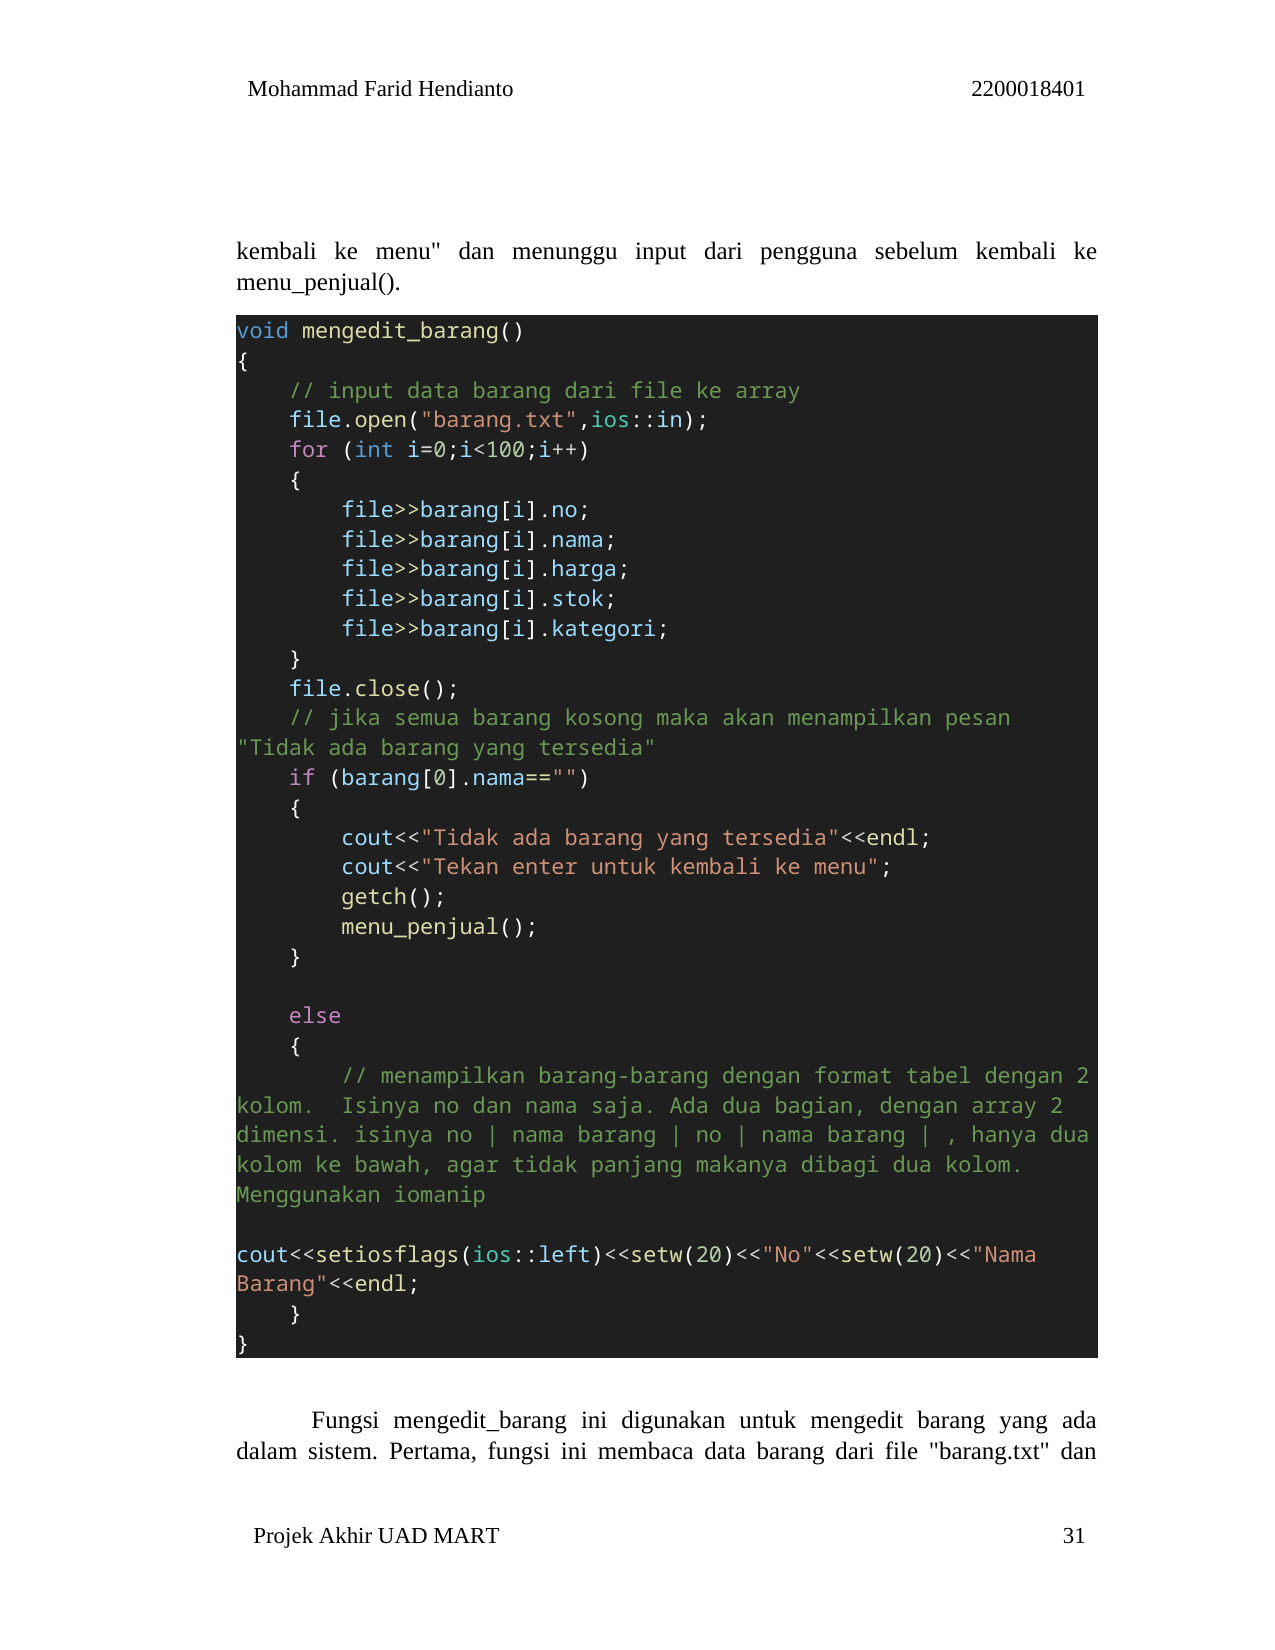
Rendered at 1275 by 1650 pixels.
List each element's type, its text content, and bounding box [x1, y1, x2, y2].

text void mengedit_barang() [236, 315, 1098, 345]
text menu_penjual(); [236, 911, 1098, 941]
text file>>barang[i].harga; [236, 553, 1098, 583]
text { [236, 792, 1098, 821]
text if (barang[0].nama=="") [236, 762, 1098, 792]
text { [236, 1030, 1098, 1060]
text { [236, 345, 1098, 374]
text cout<<"Tidak ada barang yang tersedia"<<endl; [236, 821, 1098, 851]
text file>>barang[i].no; [236, 494, 1098, 523]
text getch(); [236, 881, 1098, 911]
text cout<<"Tekan enter untuk kembali ke menu"; [236, 851, 1098, 881]
text file.close(); [236, 672, 1098, 702]
text // input data barang dari file ke array [236, 374, 1098, 404]
text { [236, 464, 1098, 494]
text } [236, 1328, 1098, 1358]
text else [236, 1000, 1098, 1030]
text file.open("barang.txt",ios::in); [236, 404, 1098, 434]
text cout<<setiosflags(ios::left)<<setw(20)<<"No"<<setw(20)<<"Nama Barang"<<endl; [236, 1209, 1098, 1298]
text for (int i=0;i<100;i++) [236, 434, 1098, 464]
text file>>barang[i].kategori; [236, 613, 1098, 643]
text } [236, 1298, 1098, 1328]
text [236, 1405, 1098, 1465]
text } [236, 941, 1098, 970]
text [236, 236, 1098, 296]
text // menampilkan barang-barang dengan format tabel dengan 2 kolom. Isinya no dan nama saja. Ada dua bagian, dengan array 2 dimensi. isinya no | nama barang | no | nama barang | , hanya dua kolom ke bawah, agar tidak panjang makanya dibagi dua kolom. Menggunakan iomanip [236, 1060, 1098, 1209]
text } [236, 643, 1098, 672]
text // jika semua barang kosong maka akan menampilkan pesan "Tidak ada barang yang tersedia" [236, 702, 1098, 762]
text file>>barang[i].stok; [236, 583, 1098, 613]
text file>>barang[i].nama; [236, 523, 1098, 553]
